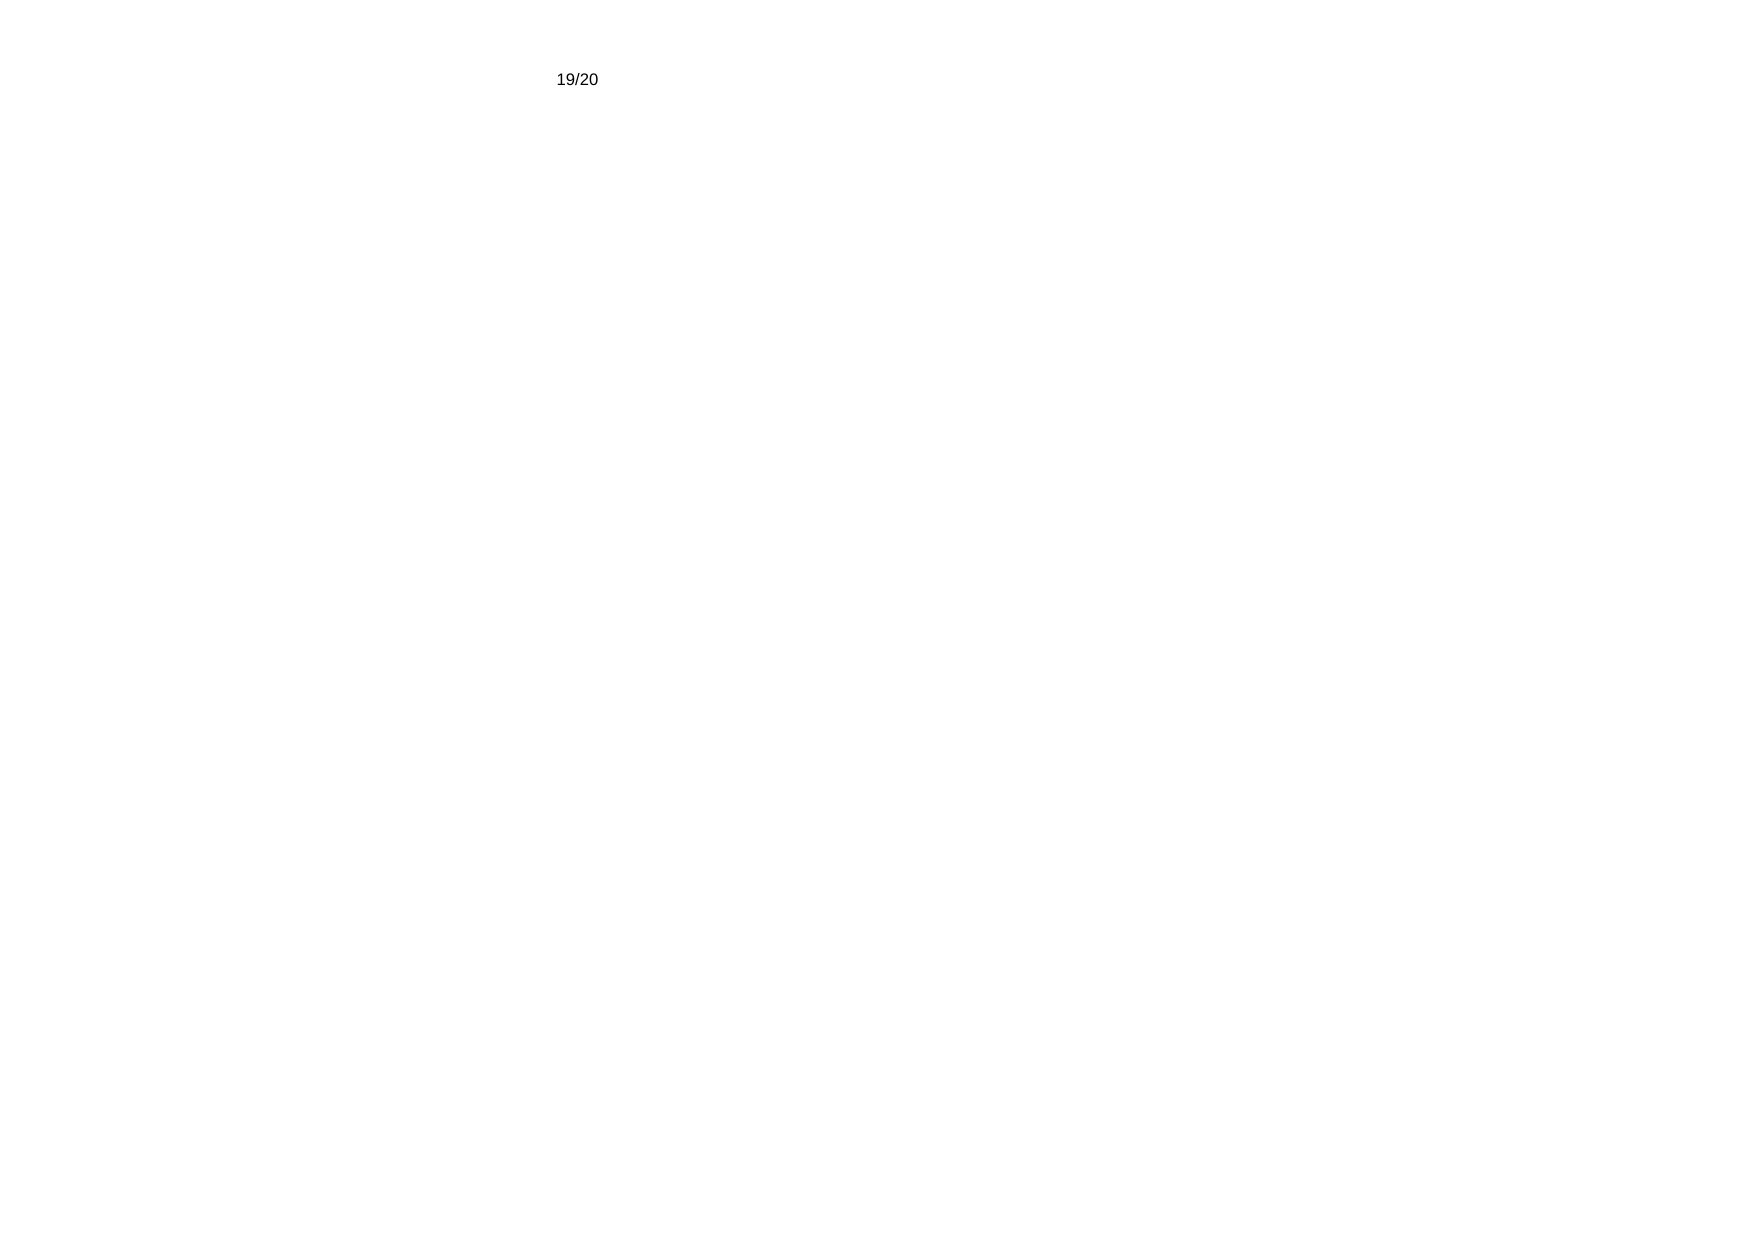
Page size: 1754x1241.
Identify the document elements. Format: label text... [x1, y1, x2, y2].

text 19/20 [556, 72, 1708, 88]
